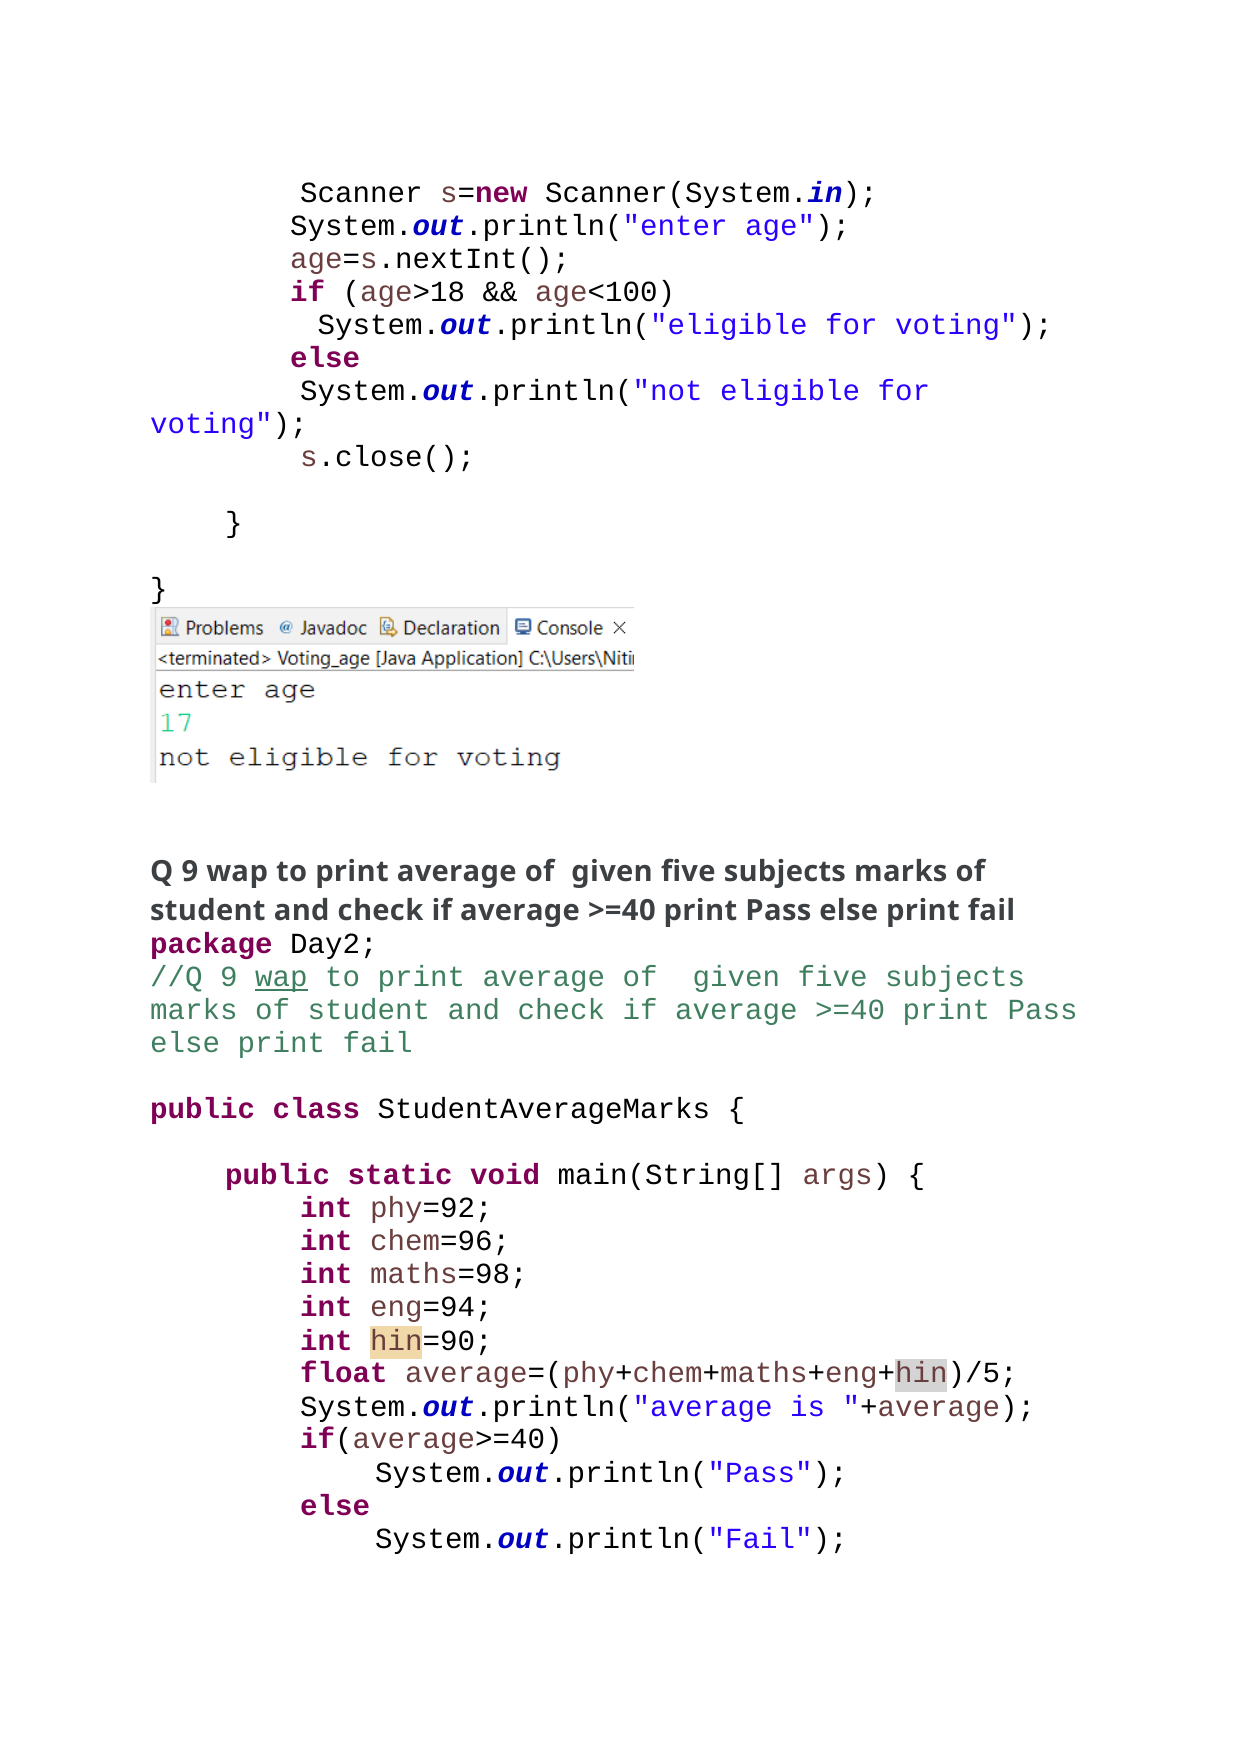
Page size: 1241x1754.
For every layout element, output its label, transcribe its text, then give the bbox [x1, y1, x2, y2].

text System.out.println("not eligible for voting"); [150, 376, 1090, 442]
text //Q 9 wap to print average of given five subjects marks of student and check if average >=40 print Pass else print fail [150, 962, 1090, 1061]
text int phy=92; [150, 1193, 1090, 1227]
text public static void main(String[] args) { [150, 1161, 1090, 1193]
text float average=(phy+chem+maths+eng+hin)/5; [947, 1359, 1090, 1392]
text int chem=96; [150, 1227, 1090, 1259]
text public class StudentAverageMarks { [150, 1094, 1090, 1127]
text age=s.nextInt(); [150, 244, 1090, 277]
text int hin=90; [422, 1326, 1090, 1359]
text int maths=98; [150, 1259, 1090, 1293]
text int hin=90; [150, 1326, 370, 1359]
text else [150, 343, 1090, 376]
picture [150, 607, 634, 783]
text Q 9 wap to print average of given five subjects marks of student and check if average >=40 print Pass else print fail package Day2; [150, 850, 1090, 962]
text else [150, 1491, 1090, 1524]
text } [150, 508, 1090, 541]
text int eng=94; [150, 1293, 1090, 1326]
text Scanner s=new Scanner(System.in); [150, 178, 1090, 211]
text if (age>18 && age<100) [150, 277, 1090, 310]
text s.close(); [150, 442, 1090, 475]
text System.out.println("enter age"); [150, 211, 1090, 244]
text System.out.println("eligible for voting"); [150, 310, 1090, 343]
text if(average>=40) [150, 1425, 1090, 1458]
text float average=(phy+chem+maths+eng+hin)/5; [150, 1359, 895, 1392]
text System.out.println("Fail"); [150, 1524, 1090, 1557]
text System.out.println("average is "+average); [150, 1392, 1090, 1425]
text System.out.println("Pass"); [150, 1458, 1090, 1491]
text } [150, 574, 1090, 607]
